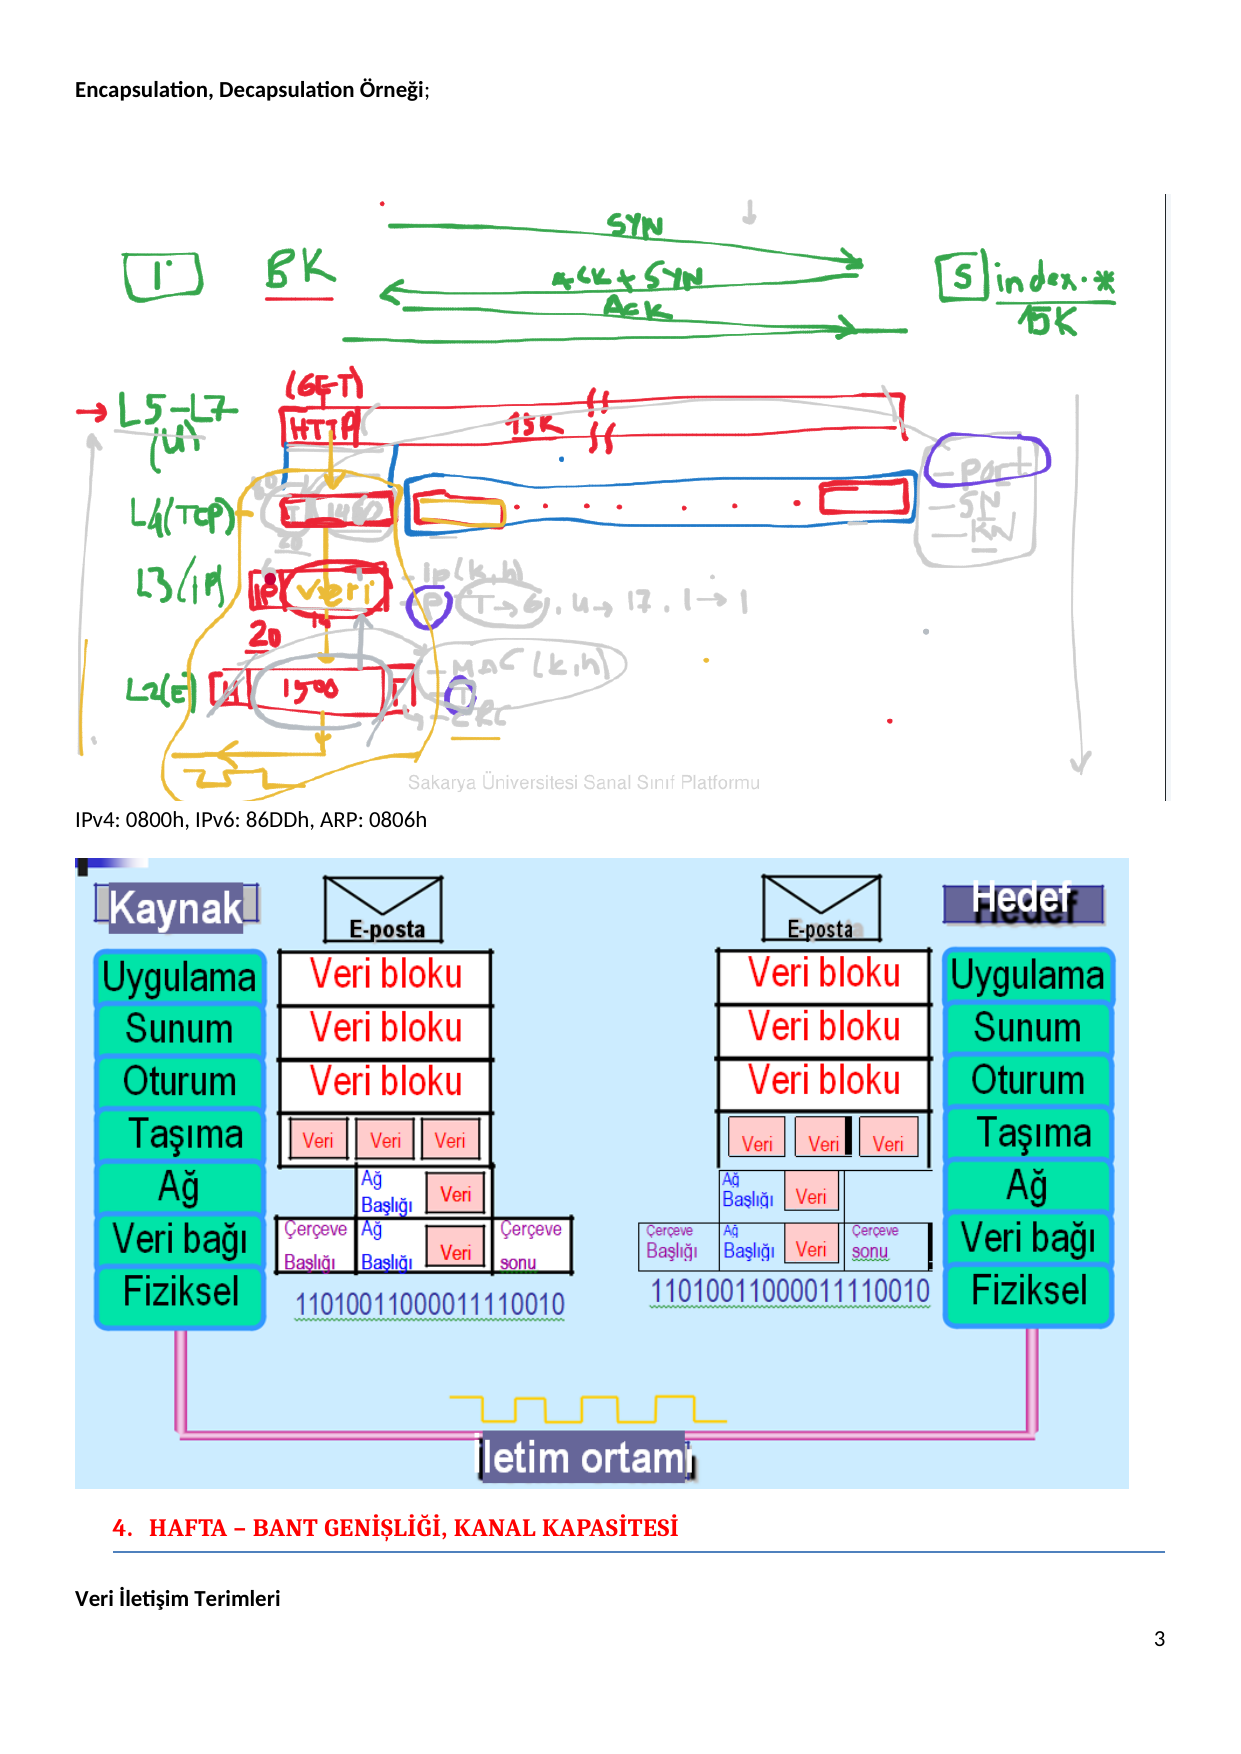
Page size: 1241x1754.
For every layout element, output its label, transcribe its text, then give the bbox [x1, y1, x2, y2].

text Encapsulation, Decapsulation Örneği;IPv4: 0800h, IPv6: 86DDh, ARP: 0806h [75, 75, 1165, 194]
picture [75, 858, 1129, 1489]
picture [75, 194, 1171, 801]
text Veri İletişim Terimleri [75, 1584, 1165, 1612]
text Encapsulation, Decapsulation Örneği;IPv4: 0800h, IPv6: 86DDh, ARP: 0806h [75, 801, 1165, 833]
title HAFTA – BANT GENİŞLİĞİ, KANAL KAPASİTESİ [112, 1514, 1165, 1553]
